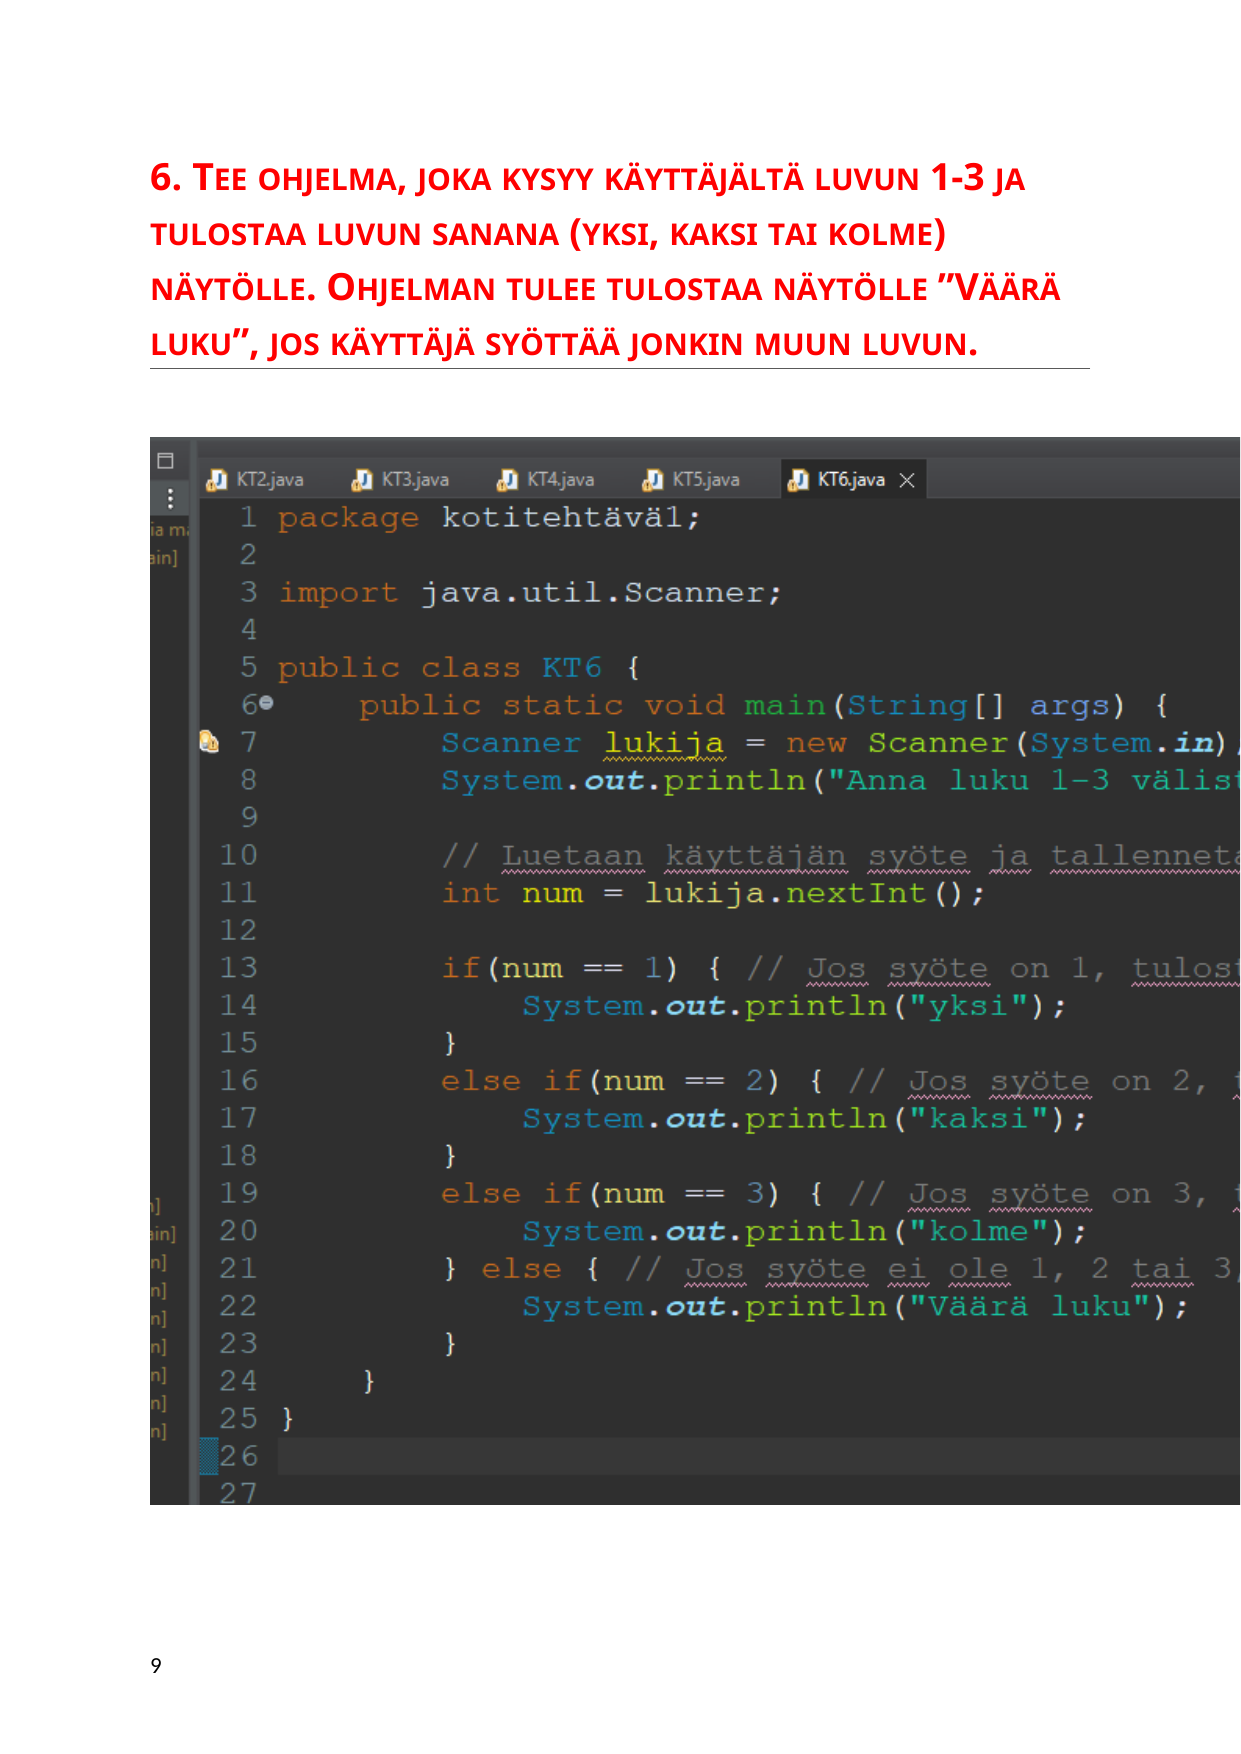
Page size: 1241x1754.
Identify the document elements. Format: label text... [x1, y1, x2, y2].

picture [150, 437, 1241, 1505]
subtitle 6. Tee ohjelma, joka kysyy käyttäjältä luvun 1-3 ja tulostaa luvun sanana (yksi, kaksi tai kolme) näytölle. Ohjelman tulee tulostaa näytölle ”Väärä luku”, jos käyttäjä syöttää jonkin muun luvun. [150, 150, 1090, 368]
